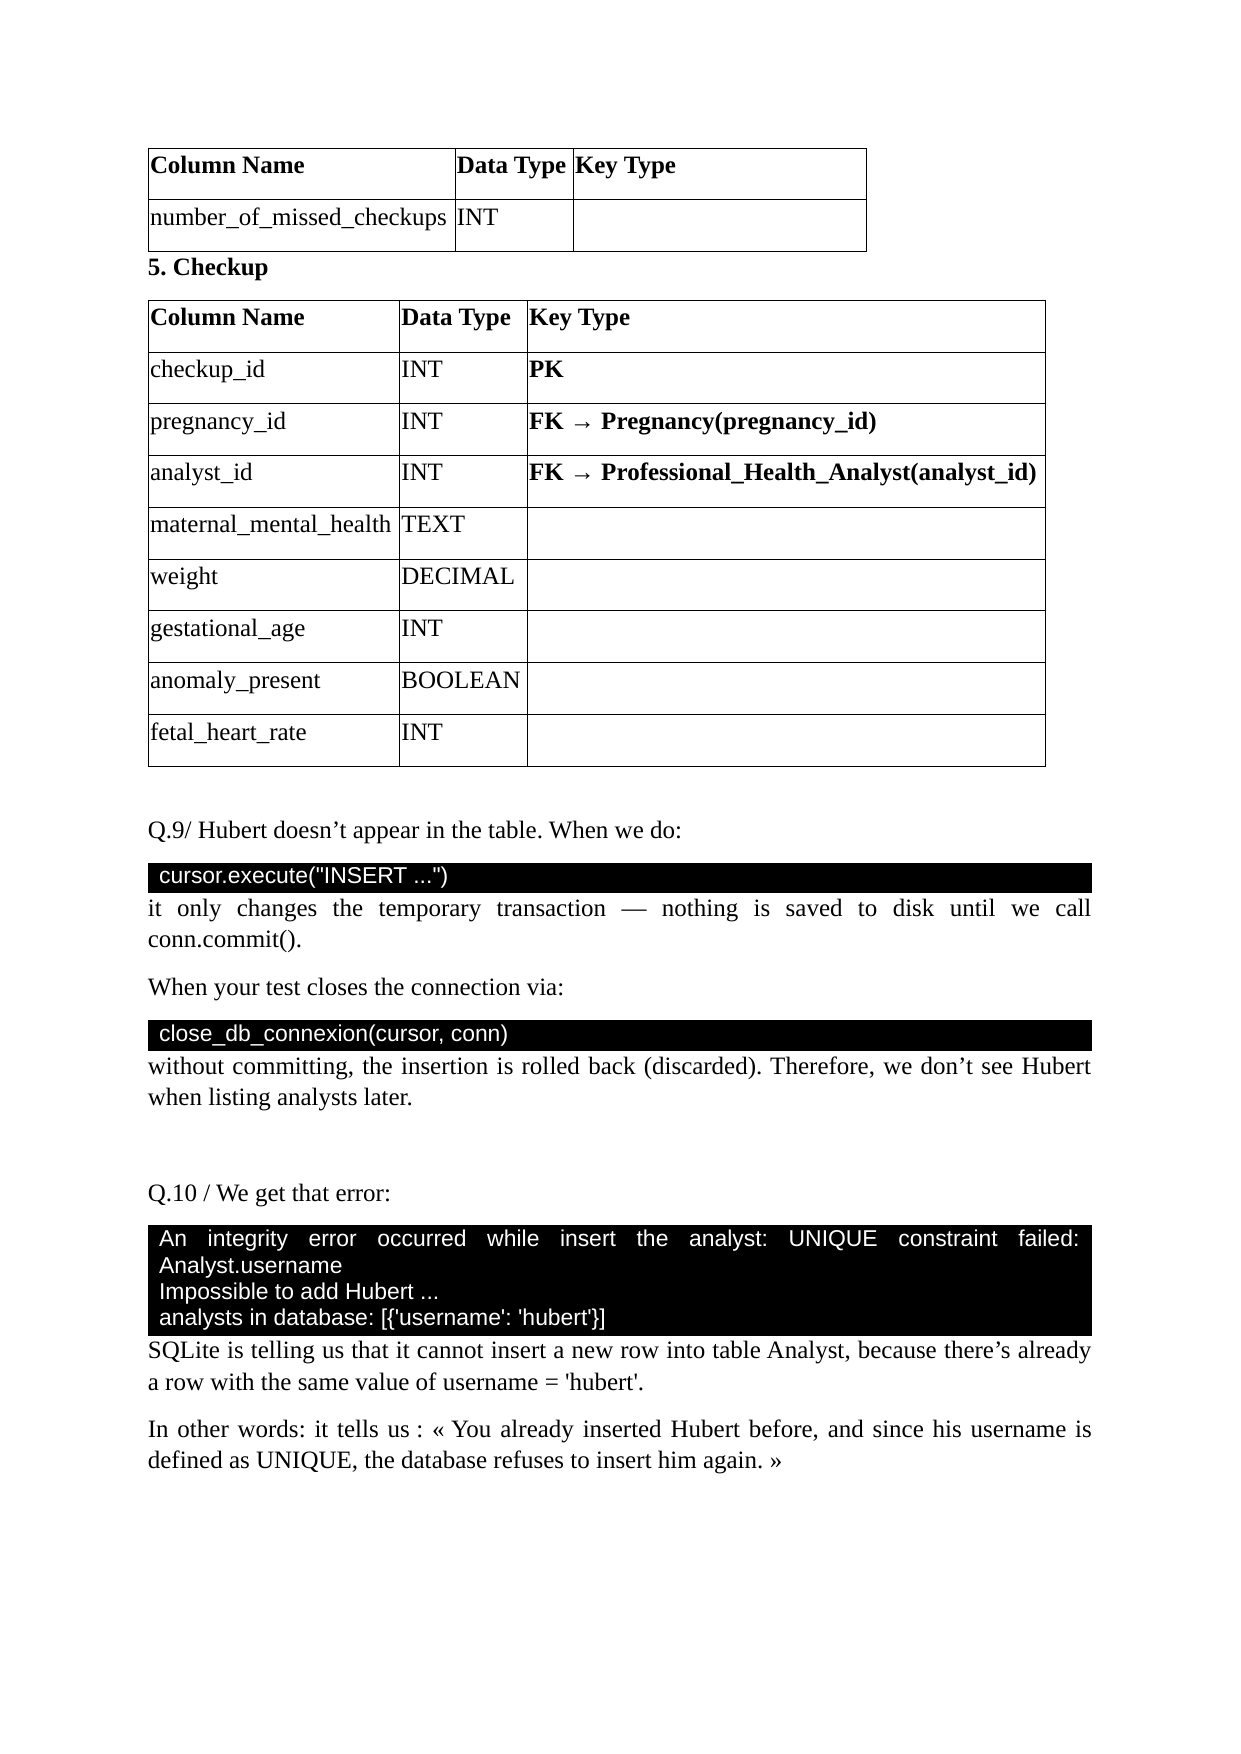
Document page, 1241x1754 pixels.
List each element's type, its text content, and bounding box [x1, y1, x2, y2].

text In other words: it tells us : « You already inserted Hubert before, and since his username is defined as UNIQUE, the database refuses to insert him again. » [148, 1414, 1093, 1474]
table_header cursor.execute("INSERT ...") [148, 863, 1092, 893]
table_cell [528, 560, 1045, 610]
table_cell [528, 663, 1045, 714]
table_header Data Type [400, 301, 527, 352]
text Q.10 / We get that error: [148, 1178, 1093, 1206]
table_cell INT [400, 715, 527, 766]
table_header Column Name [149, 301, 399, 352]
table_cell [528, 715, 1045, 766]
table_cell number_of_missed_checkups [149, 200, 455, 251]
table_cell PK [528, 353, 1045, 403]
table_cell fetal_heart_rate [149, 715, 399, 766]
text 5. Checkup [148, 252, 1093, 281]
table_cell BOOLEAN [400, 663, 527, 714]
table_cell INT [456, 200, 573, 251]
table_cell INT [400, 404, 527, 455]
table_cell anomaly_present [149, 663, 399, 714]
table_cell INT [400, 611, 527, 662]
table_cell [574, 200, 866, 251]
table_cell INT [400, 353, 527, 403]
table_cell maternal_mental_health [149, 508, 399, 558]
table_cell TEXT [400, 508, 527, 558]
text When your test closes the connection via: [148, 972, 1093, 1001]
table_cell DECIMAL [400, 560, 527, 610]
table_header close_db_connexion(cursor, conn) [148, 1020, 1092, 1051]
table_header An integrity error occurred while insert the analyst: UNIQUE constraint failed: Analyst.username Impossible to add Hubert ... analysts in database: [{'username': 'hubert'}] [148, 1225, 1092, 1336]
text SQLite is telling us that it cannot insert a new row into table Analyst, because there’s already a row with the same value of username = 'hubert'. [148, 1336, 1093, 1395]
text it only changes the temporary transaction — nothing is saved to disk until we call conn.commit(). [148, 893, 1093, 953]
text Q.9/ Hubert doesn’t appear in the table. When we do: [148, 815, 1093, 843]
table_cell gestational_age [149, 611, 399, 662]
table_header Key Type [528, 301, 1045, 352]
table_cell [528, 508, 1045, 558]
table_cell weight [149, 560, 399, 610]
table_header Key Type [574, 149, 866, 199]
table_cell analyst_id [149, 456, 399, 507]
table_header Data Type [456, 149, 573, 199]
table_cell checkup_id [149, 353, 399, 403]
table_cell [528, 611, 1045, 662]
table_cell FK → Professional_Health_Analyst(analyst_id) [528, 456, 1045, 507]
table_header Column Name [149, 149, 455, 199]
table_cell pregnancy_id [149, 404, 399, 455]
table_cell FK → Pregnancy(pregnancy_id) [528, 404, 1045, 455]
table_cell INT [400, 456, 527, 507]
text without committing, the insertion is rolled back (discarded). Therefore, we don’t see Hubert when listing analysts later. [148, 1051, 1093, 1111]
